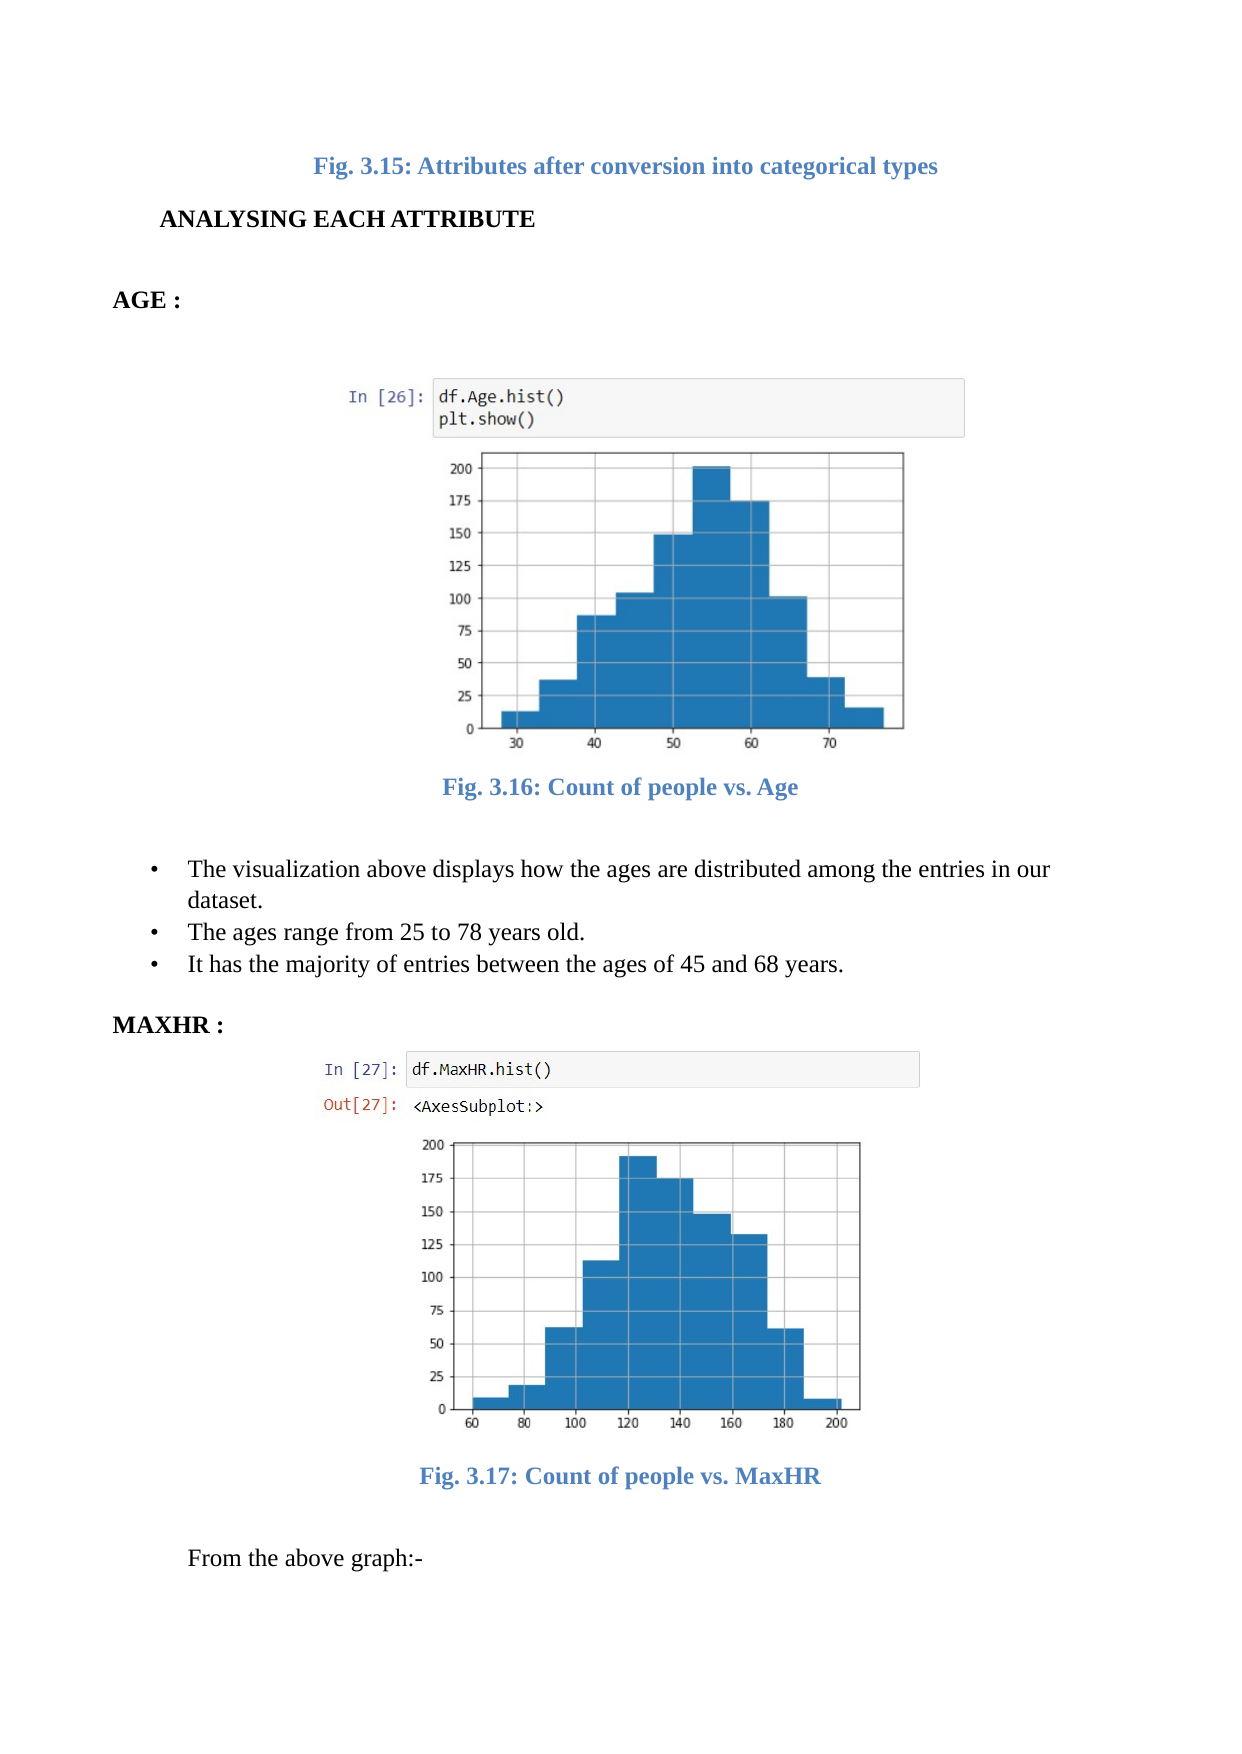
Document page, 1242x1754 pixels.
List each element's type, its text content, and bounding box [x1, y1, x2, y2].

text ANALYSING EACH ATTRIBUTE AGE : [112, 204, 591, 314]
picture [313, 1042, 927, 1448]
text Fig. 3.16: Count of people vs. Age [208, 772, 1032, 801]
list It has the majority of entries between the ages of 45 and 68 years. [150, 949, 1126, 978]
text MAXHR : [112, 1011, 1128, 1039]
list The visualization above displays how the ages are distributed among the entries in our dataset. [150, 854, 1126, 914]
text Fig. 3.15: Attributes after conversion into categorical types [112, 151, 938, 179]
list The ages range from 25 to 78 years old. [150, 917, 1126, 946]
text From the above graph:- [187, 1543, 1126, 1572]
picture [339, 367, 976, 758]
text Fig. 3.17: Count of people vs. MaxHR [208, 1461, 1032, 1490]
